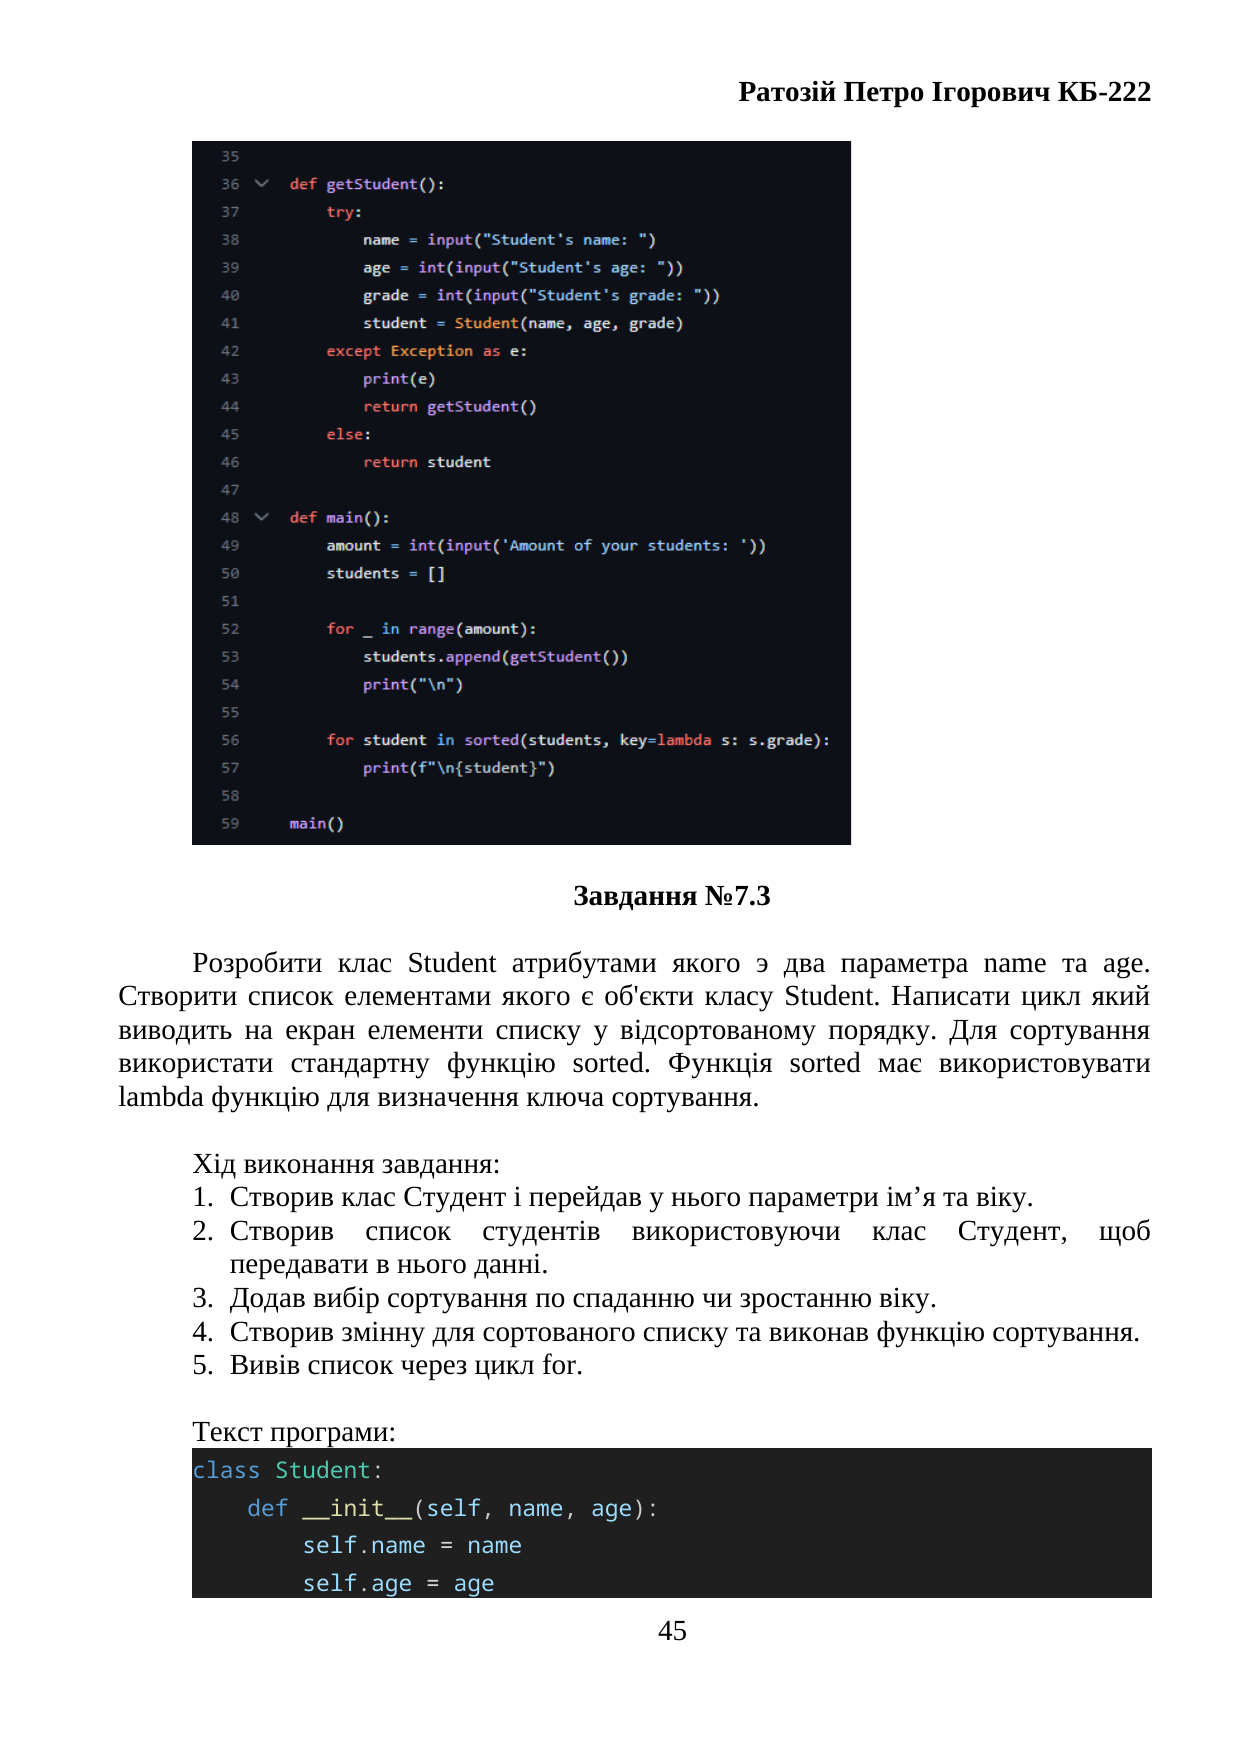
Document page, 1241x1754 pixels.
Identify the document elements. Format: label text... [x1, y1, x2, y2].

list Вивів список через цикл for. [192, 1347, 1152, 1381]
text Розробити клас Student атрибутами якого э два параметра name та age. Створити список елементами якого є об'єкти класу Student. Написати цикл який виводить на екран елементи списку у відсортованому порядку. Для сортування використати стандартну функцію sorted. Функція sorted має використовувати lambda функцію для визначення ключа сортування. [118, 945, 1152, 1112]
text self.age = age [192, 1560, 1152, 1598]
text self.name = name [192, 1523, 1152, 1560]
list Створив змінну для сортованого списку та виконав функцію сортування. [192, 1314, 1152, 1347]
list Створив список студентів використовуючи клас Студент, щоб передавати в нього данні. [192, 1213, 1152, 1280]
text class Student: [192, 1448, 1152, 1485]
text Хід виконання завдання: [118, 1146, 1152, 1179]
text Текст програми: [118, 1414, 1152, 1448]
list Додав вибір сортування по спаданню чи зростанню віку. [192, 1280, 1152, 1314]
text def __init__(self, name, age): [192, 1485, 1152, 1523]
text Завдання №7.3 [118, 878, 1152, 911]
list Створив клас Студент і перейдав у нього параметри ім’я та віку. [192, 1179, 1152, 1213]
picture [192, 141, 852, 845]
